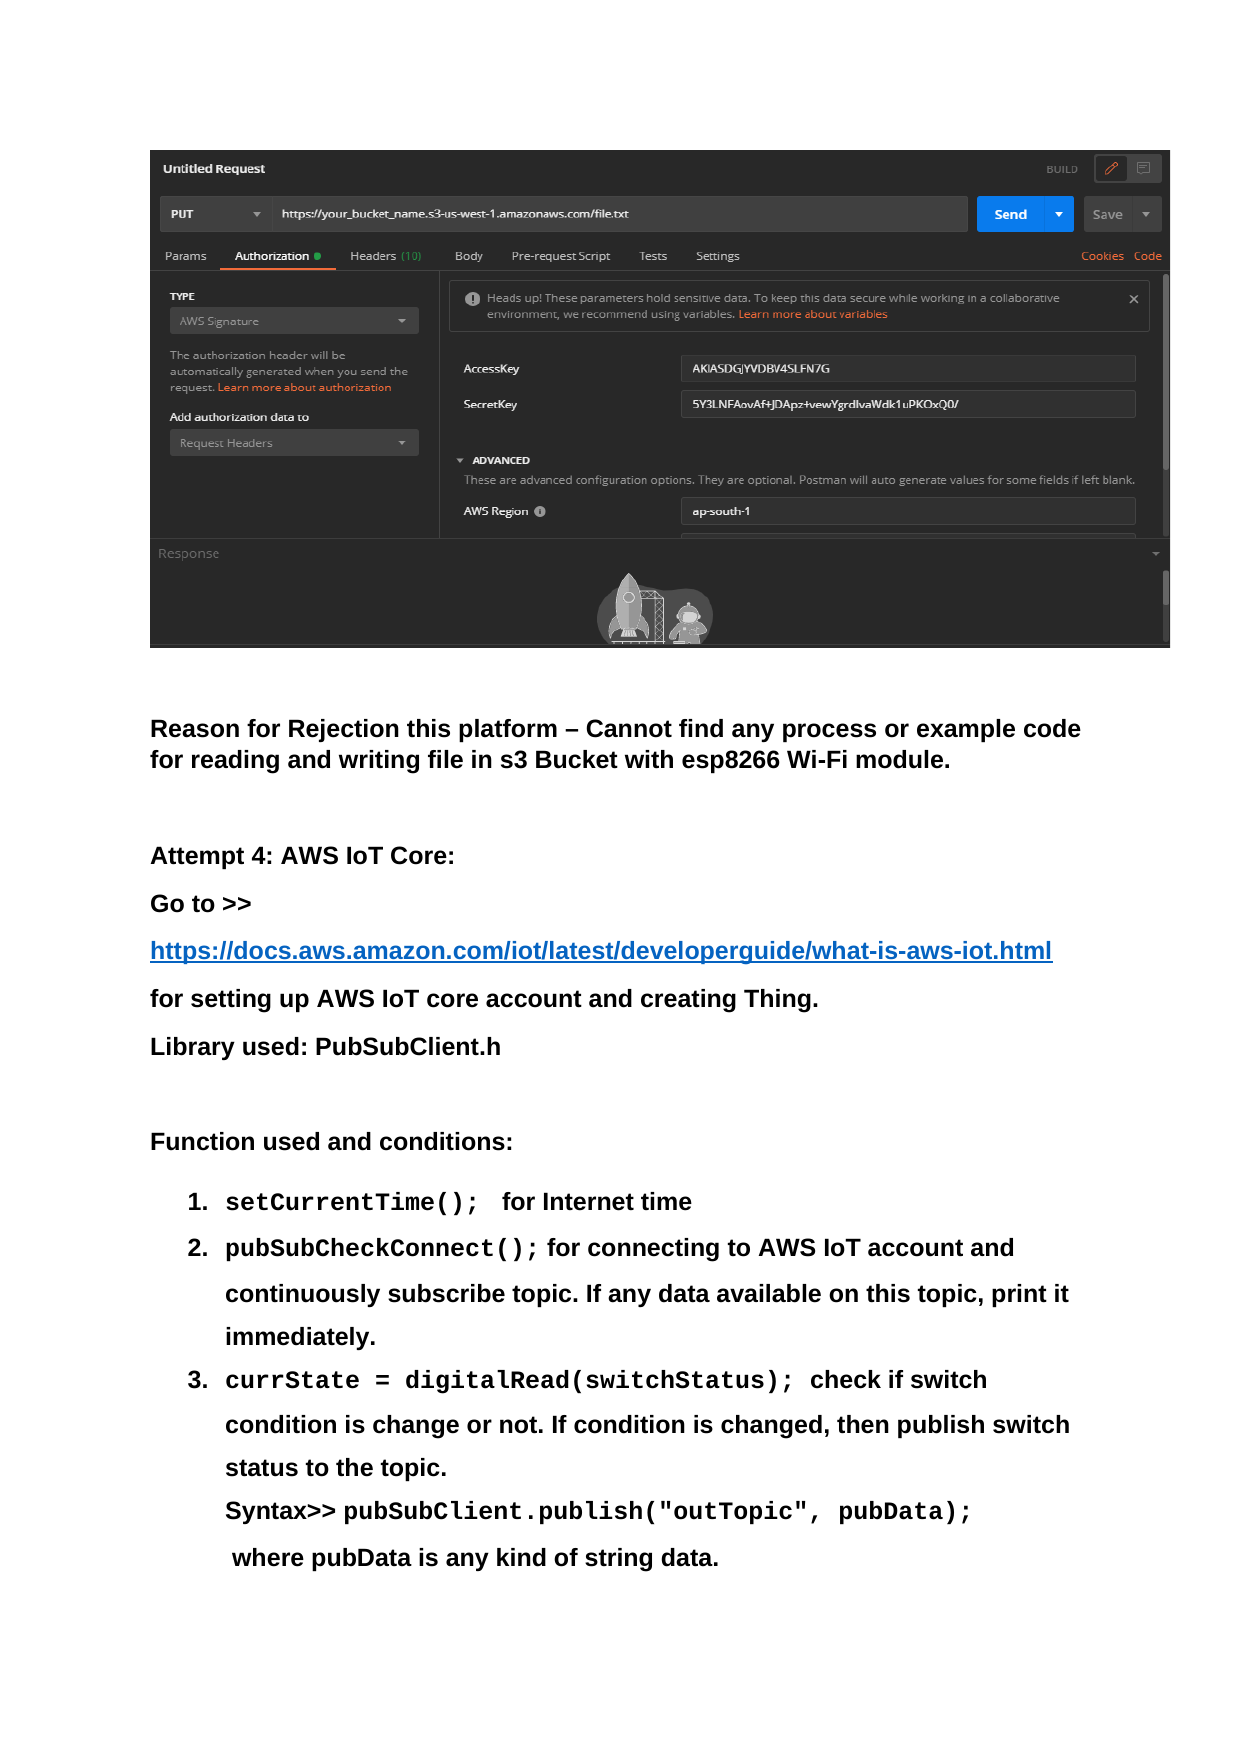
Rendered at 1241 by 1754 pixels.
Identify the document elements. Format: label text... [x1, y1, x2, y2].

text for setting up AWS IoT core account and creating Thing. [150, 984, 1090, 1013]
list setCurrentTime(); for Internet time [187, 1187, 1090, 1218]
text Library used: PubSubClient.h [150, 1032, 1090, 1060]
list where pubData is any kind of string data. [225, 1543, 1090, 1571]
text Go to >> [150, 888, 1090, 917]
text Function used and conditions: [150, 1127, 1090, 1156]
text https://docs.aws.amazon.com/iot/latest/developerguide/what-is-aws-iot.html [150, 936, 1090, 965]
picture [150, 150, 1171, 648]
list currState = digitalRead(switchStatus); check if switch condition is change or not. If condition is changed, then publish switch status to the topic. [187, 1365, 1090, 1482]
text Reason for Rejection this platform – Cannot find any process or example code for reading and writing file in s3 Bucket with esp8266 Wi-Fi module. [150, 714, 1090, 774]
text Attempt 4: AWS IoT Core: [150, 841, 1090, 869]
list Syntax>> pubSubClient.publish("outTopic", pubData); [225, 1496, 1090, 1527]
list pubSubCheckConnect(); for connecting to AWS IoT account and continuously subscribe topic. If any data available on this topic, print it immediately. [187, 1233, 1090, 1350]
